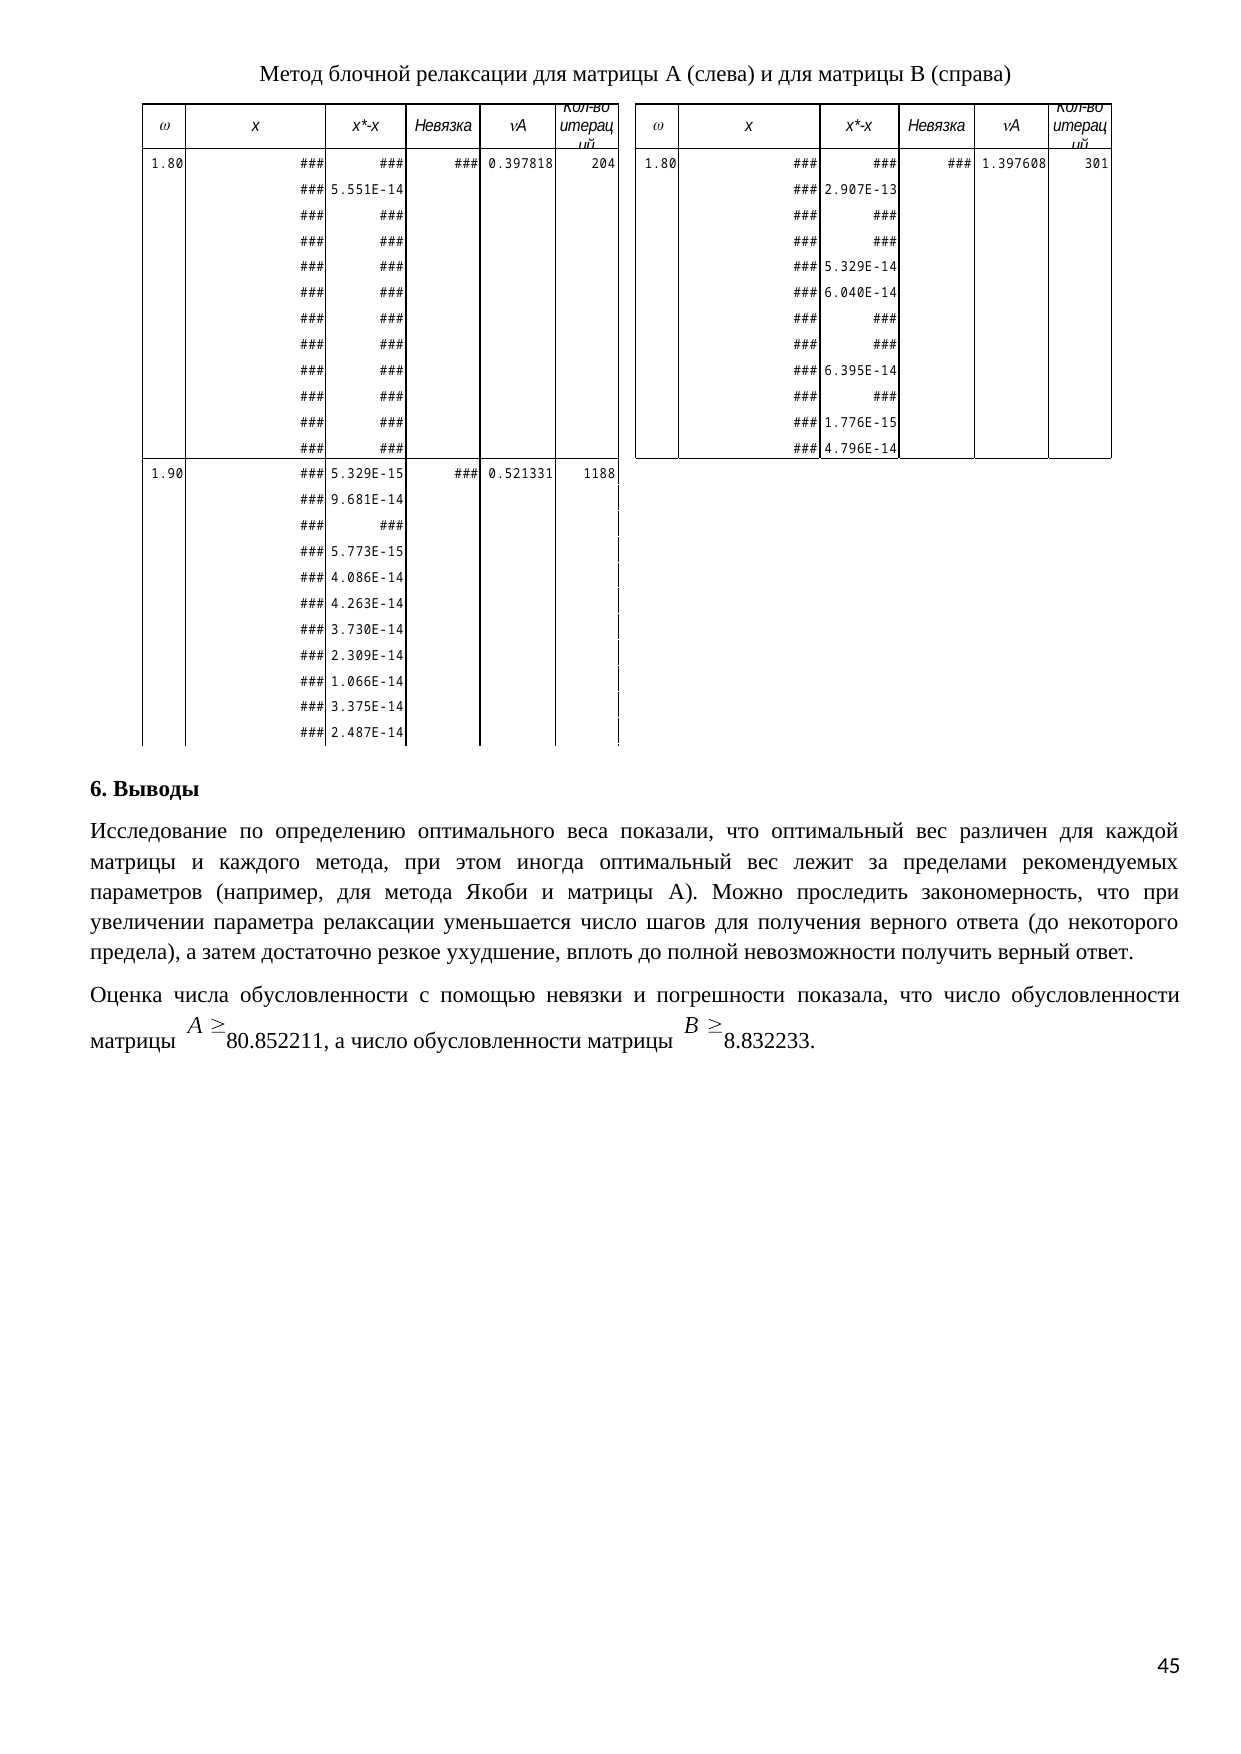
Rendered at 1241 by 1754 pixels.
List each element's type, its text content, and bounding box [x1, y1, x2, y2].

text Метод блочной релаксации для матрицы A (слева) и для матрицы B (справа) [90, 60, 1180, 86]
text 6. Выводы [90, 775, 1180, 801]
text Исследование по определению оптимального веса показали, что оптимальный вес различен для каждой матрицы и каждого метода, при этом иногда оптимальный вес лежит за пределами рекомендуемых параметров (например, для метода Якоби и матрицы A). Можно проследить закономерность, что при увеличении параметра релаксации уменьшается число шагов для получения верного ответа (до некоторого предела), а затем достаточно резкое ухудшение, вплоть до полной невозможности получить верный ответ. [90, 818, 1180, 965]
text Оценка числа обусловленности с помощью невязки и погрешности показала, что число обусловленности матрицы 80.852211, а число обусловленности матрицы 8.832233. [90, 981, 1180, 1054]
